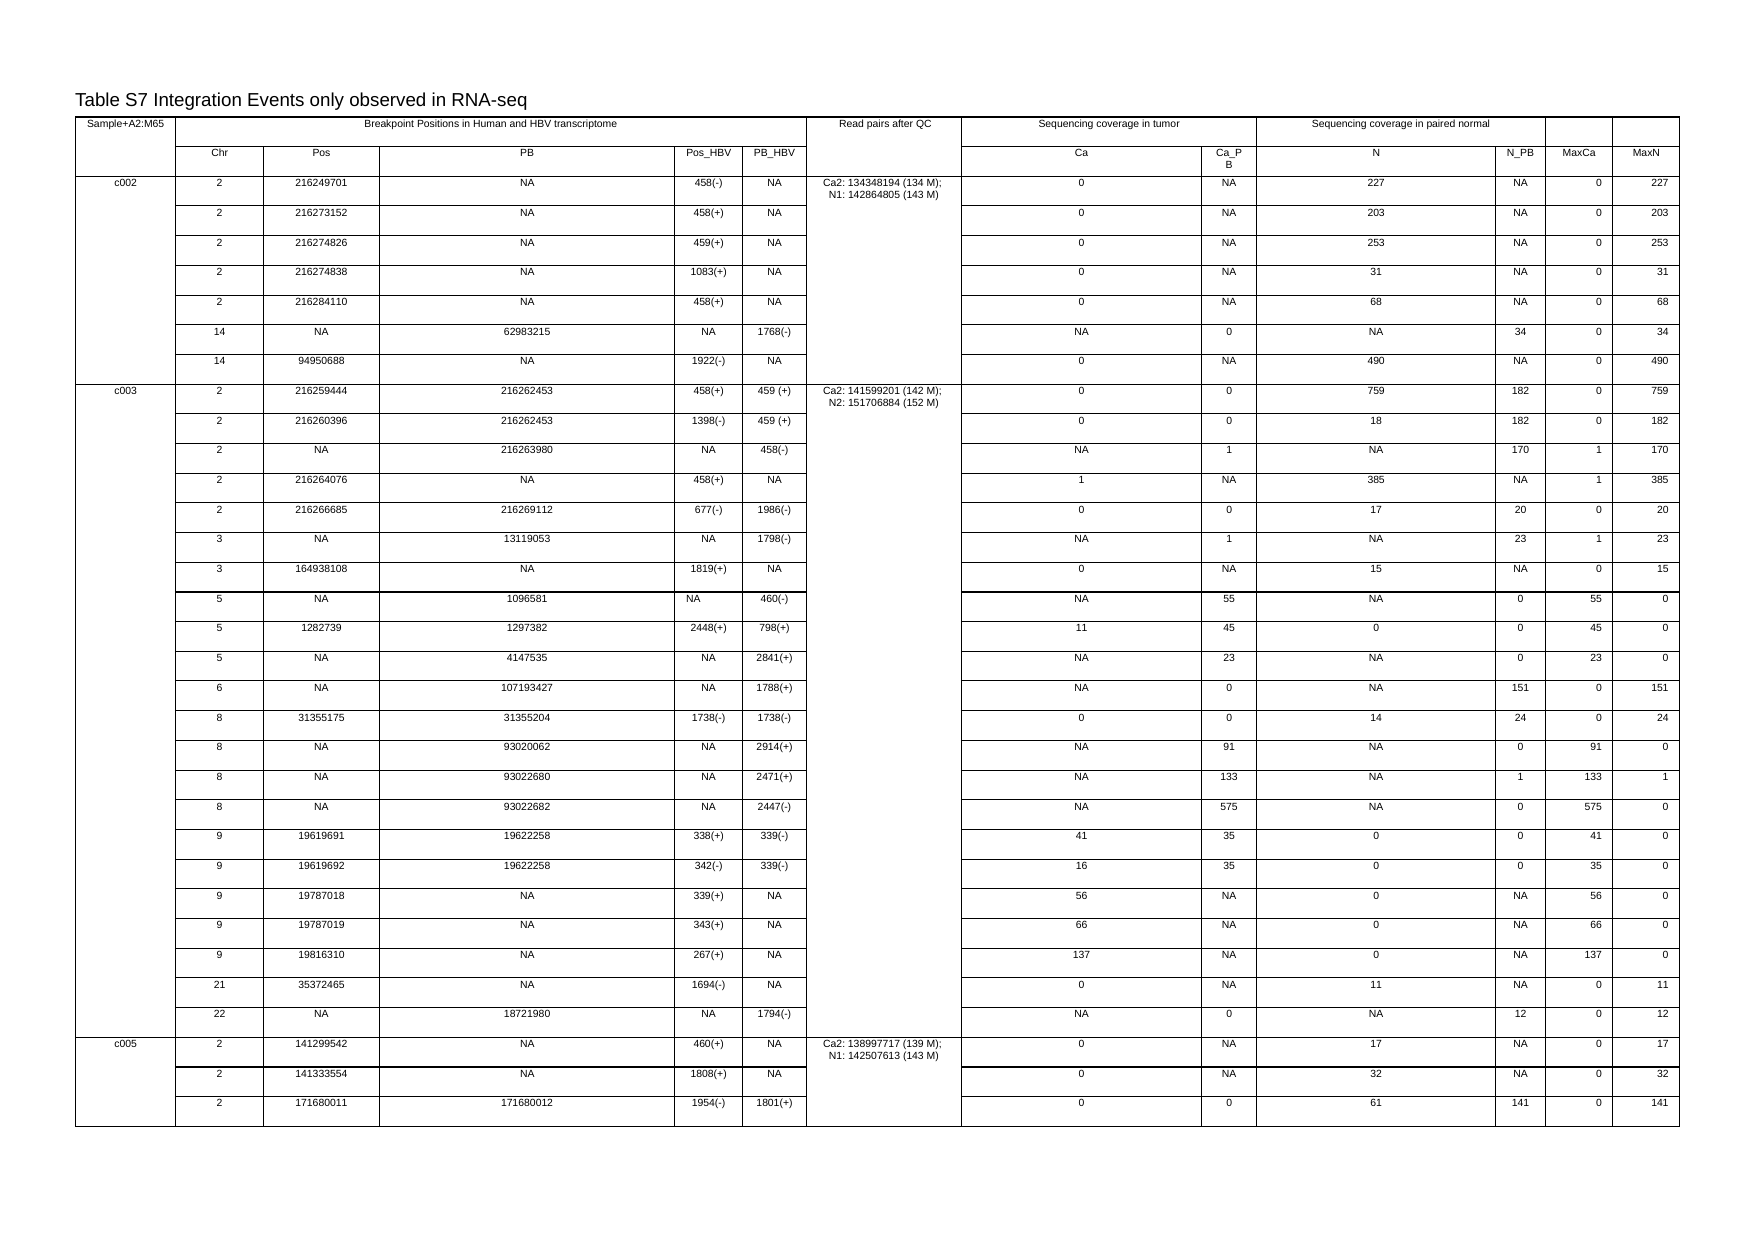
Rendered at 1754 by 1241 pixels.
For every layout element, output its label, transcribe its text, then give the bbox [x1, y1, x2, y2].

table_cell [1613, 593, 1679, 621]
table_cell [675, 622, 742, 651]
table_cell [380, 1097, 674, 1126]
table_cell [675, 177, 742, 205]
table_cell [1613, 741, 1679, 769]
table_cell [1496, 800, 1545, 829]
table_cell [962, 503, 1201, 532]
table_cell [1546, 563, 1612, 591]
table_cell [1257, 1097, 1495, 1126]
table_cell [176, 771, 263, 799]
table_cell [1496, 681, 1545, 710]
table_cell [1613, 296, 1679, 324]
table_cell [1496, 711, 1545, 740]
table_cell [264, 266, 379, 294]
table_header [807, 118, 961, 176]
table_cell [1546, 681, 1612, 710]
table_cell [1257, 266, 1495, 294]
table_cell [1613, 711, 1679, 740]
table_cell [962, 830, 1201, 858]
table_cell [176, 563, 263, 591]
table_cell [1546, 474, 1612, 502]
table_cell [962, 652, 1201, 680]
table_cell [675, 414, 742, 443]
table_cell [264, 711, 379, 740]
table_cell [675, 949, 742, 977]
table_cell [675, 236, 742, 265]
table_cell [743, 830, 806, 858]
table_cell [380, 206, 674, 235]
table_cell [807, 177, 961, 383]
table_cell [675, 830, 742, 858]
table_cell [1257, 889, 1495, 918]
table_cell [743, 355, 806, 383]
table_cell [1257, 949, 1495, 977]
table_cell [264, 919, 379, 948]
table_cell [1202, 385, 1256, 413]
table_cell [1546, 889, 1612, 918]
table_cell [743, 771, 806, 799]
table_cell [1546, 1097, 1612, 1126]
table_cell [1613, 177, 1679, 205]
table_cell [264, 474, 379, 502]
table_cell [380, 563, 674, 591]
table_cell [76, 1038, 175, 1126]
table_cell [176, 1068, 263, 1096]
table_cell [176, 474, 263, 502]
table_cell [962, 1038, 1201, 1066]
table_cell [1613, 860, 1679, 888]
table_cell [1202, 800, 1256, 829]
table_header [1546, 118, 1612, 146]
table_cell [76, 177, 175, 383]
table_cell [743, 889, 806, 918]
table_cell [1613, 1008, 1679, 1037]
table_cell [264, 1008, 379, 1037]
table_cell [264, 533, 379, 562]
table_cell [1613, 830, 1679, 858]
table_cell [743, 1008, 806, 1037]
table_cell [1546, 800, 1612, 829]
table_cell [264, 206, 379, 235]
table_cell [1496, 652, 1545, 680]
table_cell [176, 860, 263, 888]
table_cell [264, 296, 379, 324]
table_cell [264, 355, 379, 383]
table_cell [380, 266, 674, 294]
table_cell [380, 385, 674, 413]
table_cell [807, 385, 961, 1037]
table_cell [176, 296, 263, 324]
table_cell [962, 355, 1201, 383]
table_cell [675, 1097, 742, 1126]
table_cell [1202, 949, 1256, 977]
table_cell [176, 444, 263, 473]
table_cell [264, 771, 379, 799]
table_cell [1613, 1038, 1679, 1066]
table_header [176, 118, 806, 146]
text Table S7 Integration Events only observed in RNA-seq [75, 84, 1679, 116]
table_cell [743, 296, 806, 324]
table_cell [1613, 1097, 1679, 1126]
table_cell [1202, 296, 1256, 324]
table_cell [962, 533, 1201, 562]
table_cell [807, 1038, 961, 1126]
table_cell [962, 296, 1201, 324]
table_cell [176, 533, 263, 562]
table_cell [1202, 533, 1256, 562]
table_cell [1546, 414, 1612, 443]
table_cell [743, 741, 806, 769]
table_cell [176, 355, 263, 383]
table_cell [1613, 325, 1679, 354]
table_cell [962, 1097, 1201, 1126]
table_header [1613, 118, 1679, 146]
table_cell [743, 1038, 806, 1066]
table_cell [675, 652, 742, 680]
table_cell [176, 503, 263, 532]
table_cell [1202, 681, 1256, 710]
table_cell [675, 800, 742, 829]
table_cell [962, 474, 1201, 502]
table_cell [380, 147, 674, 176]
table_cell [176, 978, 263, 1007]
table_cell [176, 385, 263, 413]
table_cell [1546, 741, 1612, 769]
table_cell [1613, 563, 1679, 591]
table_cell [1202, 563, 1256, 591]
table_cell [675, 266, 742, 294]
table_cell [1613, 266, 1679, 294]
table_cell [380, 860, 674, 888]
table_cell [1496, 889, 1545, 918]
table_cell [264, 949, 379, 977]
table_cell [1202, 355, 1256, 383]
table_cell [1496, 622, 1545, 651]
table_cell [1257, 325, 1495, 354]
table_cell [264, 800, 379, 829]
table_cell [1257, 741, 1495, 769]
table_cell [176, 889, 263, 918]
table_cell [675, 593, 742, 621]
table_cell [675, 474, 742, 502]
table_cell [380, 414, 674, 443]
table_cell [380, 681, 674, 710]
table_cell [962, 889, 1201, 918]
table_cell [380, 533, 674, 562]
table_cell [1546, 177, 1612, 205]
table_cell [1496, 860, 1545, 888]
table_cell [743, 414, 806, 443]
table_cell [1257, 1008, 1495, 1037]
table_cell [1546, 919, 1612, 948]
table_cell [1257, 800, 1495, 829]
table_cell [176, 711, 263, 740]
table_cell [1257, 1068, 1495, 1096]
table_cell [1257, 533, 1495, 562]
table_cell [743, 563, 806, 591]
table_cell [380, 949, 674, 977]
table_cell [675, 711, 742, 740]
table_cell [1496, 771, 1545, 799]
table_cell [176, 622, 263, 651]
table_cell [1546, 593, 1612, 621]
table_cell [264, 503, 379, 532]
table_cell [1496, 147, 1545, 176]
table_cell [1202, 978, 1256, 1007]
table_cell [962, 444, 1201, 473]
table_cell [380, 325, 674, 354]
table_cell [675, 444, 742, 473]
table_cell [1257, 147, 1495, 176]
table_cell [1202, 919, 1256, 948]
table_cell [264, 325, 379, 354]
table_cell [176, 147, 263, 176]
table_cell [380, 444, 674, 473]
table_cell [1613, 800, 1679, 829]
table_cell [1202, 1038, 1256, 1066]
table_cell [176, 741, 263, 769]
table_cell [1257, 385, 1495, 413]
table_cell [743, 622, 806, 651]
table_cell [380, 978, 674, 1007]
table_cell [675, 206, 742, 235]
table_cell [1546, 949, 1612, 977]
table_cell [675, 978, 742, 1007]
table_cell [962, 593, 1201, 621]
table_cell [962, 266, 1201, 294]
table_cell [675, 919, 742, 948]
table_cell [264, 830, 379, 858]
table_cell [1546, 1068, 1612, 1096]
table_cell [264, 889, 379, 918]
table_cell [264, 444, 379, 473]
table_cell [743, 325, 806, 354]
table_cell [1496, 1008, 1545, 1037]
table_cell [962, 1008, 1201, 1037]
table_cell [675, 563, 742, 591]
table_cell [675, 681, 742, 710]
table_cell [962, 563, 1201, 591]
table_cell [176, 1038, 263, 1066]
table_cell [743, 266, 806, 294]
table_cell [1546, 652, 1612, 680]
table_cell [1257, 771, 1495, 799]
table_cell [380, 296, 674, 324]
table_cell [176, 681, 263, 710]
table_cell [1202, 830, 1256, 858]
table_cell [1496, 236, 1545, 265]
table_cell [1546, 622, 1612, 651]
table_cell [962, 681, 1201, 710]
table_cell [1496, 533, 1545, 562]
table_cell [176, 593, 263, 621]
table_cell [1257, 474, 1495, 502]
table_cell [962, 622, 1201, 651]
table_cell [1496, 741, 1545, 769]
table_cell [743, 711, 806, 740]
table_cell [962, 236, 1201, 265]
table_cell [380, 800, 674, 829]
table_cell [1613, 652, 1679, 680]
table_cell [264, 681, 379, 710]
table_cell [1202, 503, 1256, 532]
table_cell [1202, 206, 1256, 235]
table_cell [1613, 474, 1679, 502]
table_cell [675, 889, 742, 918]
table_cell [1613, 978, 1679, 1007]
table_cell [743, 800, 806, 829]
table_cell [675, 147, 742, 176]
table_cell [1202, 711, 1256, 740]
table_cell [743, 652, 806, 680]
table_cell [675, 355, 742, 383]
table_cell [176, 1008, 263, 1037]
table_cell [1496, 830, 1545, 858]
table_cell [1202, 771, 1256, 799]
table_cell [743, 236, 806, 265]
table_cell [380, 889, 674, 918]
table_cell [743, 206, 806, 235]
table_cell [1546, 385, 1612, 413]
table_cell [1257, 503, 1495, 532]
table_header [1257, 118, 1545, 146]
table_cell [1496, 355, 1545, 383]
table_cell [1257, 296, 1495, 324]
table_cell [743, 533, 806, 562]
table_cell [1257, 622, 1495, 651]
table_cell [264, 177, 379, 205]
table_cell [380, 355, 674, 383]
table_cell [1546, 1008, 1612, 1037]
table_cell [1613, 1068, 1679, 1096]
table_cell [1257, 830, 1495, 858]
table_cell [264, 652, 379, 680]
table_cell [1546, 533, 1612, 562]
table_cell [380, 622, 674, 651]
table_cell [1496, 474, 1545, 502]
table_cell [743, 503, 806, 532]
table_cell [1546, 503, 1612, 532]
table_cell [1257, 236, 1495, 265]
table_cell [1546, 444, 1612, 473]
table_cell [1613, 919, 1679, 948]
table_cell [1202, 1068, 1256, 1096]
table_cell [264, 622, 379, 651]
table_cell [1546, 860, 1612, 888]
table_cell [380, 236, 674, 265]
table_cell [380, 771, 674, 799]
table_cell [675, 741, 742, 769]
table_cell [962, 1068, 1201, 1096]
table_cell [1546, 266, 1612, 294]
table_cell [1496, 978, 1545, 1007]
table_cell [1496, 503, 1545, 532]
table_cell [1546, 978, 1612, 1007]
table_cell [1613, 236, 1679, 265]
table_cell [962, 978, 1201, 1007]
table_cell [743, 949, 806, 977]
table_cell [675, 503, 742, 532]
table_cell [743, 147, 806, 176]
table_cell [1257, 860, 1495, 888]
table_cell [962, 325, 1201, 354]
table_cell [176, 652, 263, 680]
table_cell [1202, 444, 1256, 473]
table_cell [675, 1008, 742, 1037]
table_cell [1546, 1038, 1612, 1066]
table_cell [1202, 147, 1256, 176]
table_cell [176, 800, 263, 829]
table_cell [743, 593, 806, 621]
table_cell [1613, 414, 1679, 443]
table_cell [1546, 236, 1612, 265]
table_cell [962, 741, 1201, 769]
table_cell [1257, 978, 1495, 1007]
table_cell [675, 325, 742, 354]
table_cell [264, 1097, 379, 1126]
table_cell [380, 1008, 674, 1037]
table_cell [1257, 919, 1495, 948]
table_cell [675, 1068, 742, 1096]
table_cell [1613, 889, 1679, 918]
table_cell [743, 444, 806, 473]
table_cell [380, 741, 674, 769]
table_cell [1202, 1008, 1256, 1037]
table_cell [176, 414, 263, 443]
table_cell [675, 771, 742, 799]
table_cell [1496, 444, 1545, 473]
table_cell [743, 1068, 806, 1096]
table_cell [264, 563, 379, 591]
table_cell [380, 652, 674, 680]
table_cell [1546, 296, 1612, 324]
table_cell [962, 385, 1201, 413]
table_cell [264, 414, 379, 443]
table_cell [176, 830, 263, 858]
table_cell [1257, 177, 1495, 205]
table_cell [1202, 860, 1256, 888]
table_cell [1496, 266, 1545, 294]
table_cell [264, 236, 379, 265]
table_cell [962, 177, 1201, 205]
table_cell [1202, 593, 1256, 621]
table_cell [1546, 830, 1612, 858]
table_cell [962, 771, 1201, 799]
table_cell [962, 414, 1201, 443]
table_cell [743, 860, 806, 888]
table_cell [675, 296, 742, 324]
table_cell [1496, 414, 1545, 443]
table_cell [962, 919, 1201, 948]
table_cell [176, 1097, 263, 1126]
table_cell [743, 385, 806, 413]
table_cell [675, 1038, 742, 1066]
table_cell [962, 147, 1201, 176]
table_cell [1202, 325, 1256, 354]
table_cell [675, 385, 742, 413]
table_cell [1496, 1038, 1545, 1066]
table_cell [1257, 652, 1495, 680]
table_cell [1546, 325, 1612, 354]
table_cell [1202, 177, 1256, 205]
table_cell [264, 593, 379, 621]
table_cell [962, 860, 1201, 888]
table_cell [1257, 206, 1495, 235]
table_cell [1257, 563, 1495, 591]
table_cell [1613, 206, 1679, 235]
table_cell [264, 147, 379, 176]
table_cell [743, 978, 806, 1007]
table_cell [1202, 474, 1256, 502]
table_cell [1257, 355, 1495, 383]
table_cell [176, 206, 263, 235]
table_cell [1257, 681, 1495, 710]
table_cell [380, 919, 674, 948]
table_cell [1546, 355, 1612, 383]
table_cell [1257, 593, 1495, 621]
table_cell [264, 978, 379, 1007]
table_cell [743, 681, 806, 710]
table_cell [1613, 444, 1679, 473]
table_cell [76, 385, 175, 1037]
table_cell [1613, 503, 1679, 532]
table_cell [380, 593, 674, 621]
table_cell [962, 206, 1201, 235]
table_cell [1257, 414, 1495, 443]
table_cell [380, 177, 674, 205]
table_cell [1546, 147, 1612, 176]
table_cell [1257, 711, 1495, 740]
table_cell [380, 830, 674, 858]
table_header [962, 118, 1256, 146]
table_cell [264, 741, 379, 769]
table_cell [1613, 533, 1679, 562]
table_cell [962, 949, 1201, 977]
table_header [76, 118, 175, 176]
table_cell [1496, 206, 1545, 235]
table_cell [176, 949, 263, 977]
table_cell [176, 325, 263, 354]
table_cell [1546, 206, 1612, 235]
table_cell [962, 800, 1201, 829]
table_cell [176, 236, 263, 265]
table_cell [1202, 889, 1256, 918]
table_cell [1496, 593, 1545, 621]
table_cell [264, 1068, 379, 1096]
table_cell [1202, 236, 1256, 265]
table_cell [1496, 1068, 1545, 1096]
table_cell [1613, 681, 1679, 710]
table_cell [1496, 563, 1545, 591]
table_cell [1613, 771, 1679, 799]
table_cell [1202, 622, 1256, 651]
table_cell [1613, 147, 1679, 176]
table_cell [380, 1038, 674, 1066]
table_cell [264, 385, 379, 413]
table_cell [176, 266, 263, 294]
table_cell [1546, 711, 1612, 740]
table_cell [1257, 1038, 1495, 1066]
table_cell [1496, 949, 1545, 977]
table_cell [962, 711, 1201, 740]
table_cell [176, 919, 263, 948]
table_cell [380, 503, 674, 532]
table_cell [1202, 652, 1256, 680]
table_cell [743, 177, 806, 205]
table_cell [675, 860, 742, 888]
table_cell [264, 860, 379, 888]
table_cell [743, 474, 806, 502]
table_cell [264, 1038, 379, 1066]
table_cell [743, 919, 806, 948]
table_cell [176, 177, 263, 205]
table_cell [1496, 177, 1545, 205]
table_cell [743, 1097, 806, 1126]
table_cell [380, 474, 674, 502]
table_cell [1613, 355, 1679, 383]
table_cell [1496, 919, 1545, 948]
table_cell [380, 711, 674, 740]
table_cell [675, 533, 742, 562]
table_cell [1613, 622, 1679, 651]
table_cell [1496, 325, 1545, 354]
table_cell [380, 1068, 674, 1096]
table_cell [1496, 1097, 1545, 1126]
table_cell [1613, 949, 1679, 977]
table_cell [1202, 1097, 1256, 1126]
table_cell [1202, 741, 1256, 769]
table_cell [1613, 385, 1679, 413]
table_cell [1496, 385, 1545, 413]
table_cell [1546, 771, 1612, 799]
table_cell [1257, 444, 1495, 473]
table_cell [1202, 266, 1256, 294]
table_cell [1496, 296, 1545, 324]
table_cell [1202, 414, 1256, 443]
